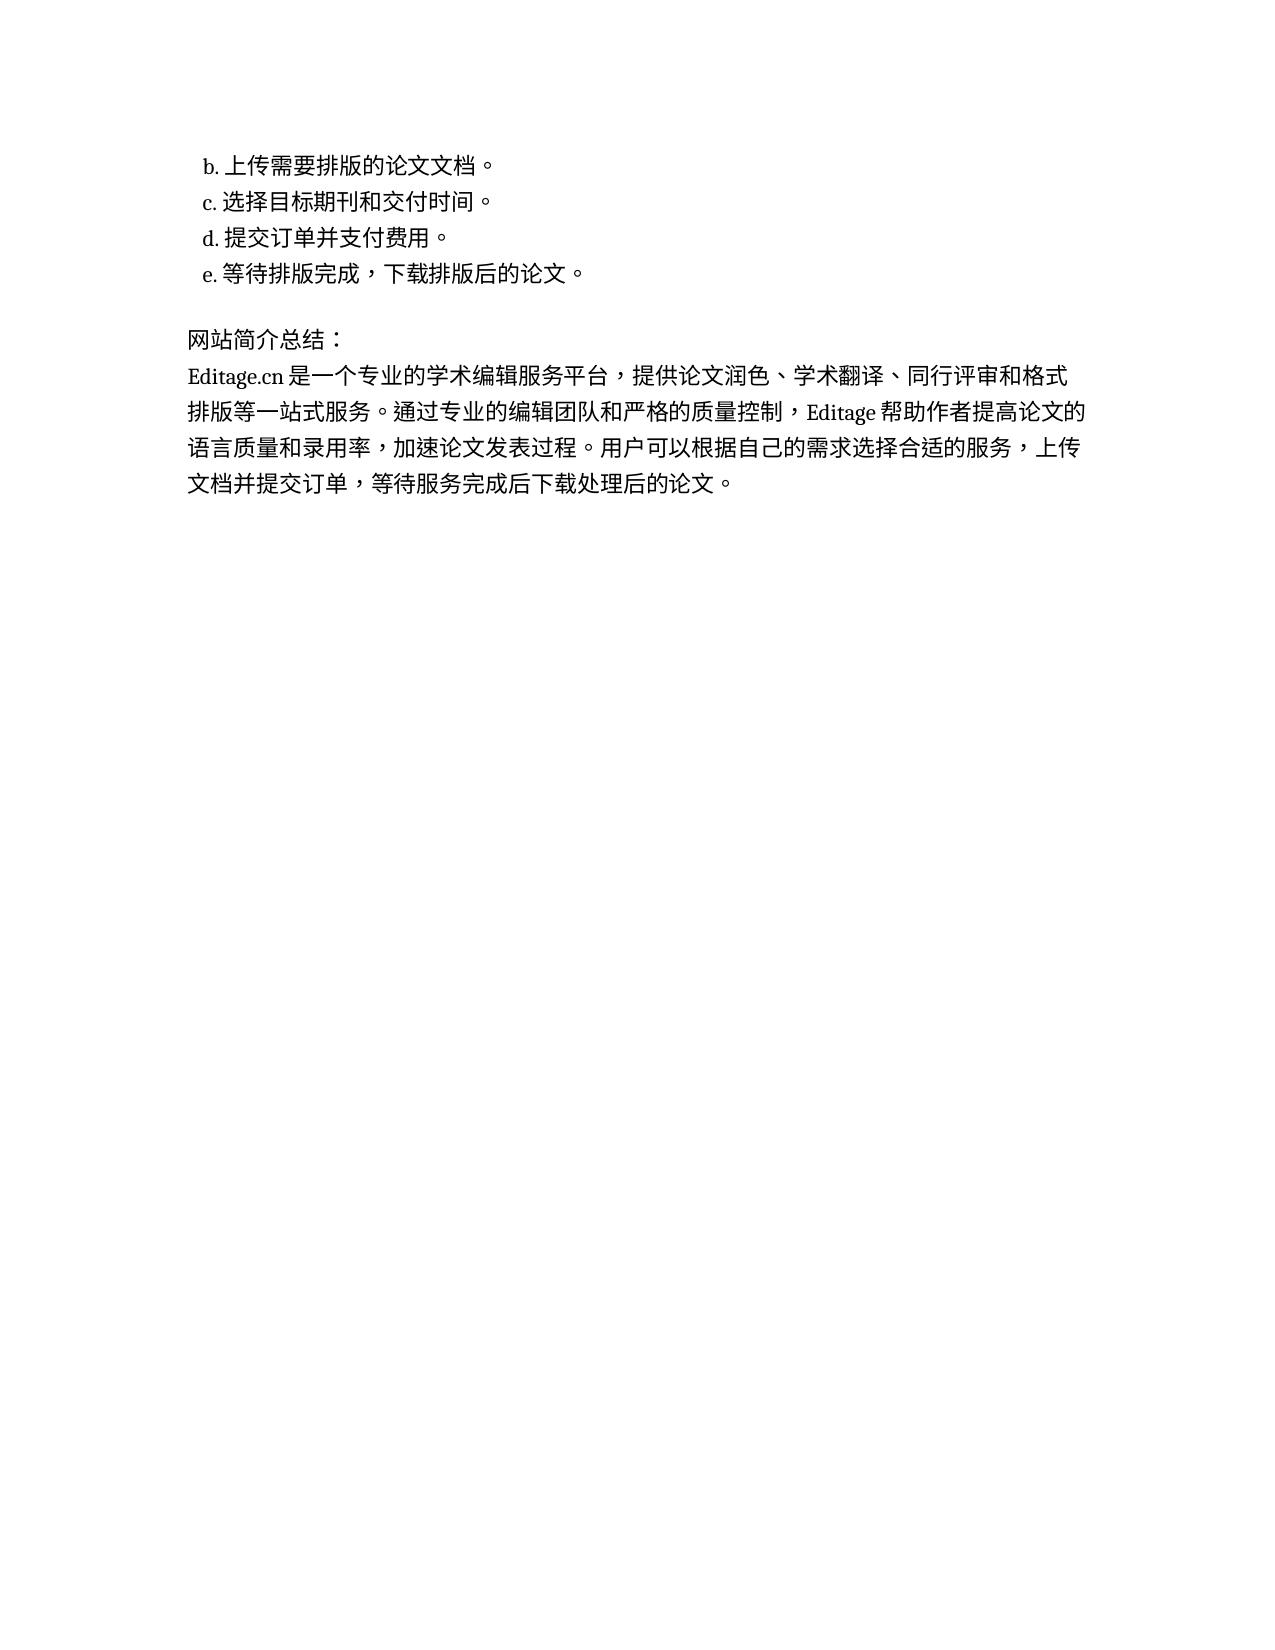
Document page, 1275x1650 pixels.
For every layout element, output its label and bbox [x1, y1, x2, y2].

text [187, 150, 1087, 499]
